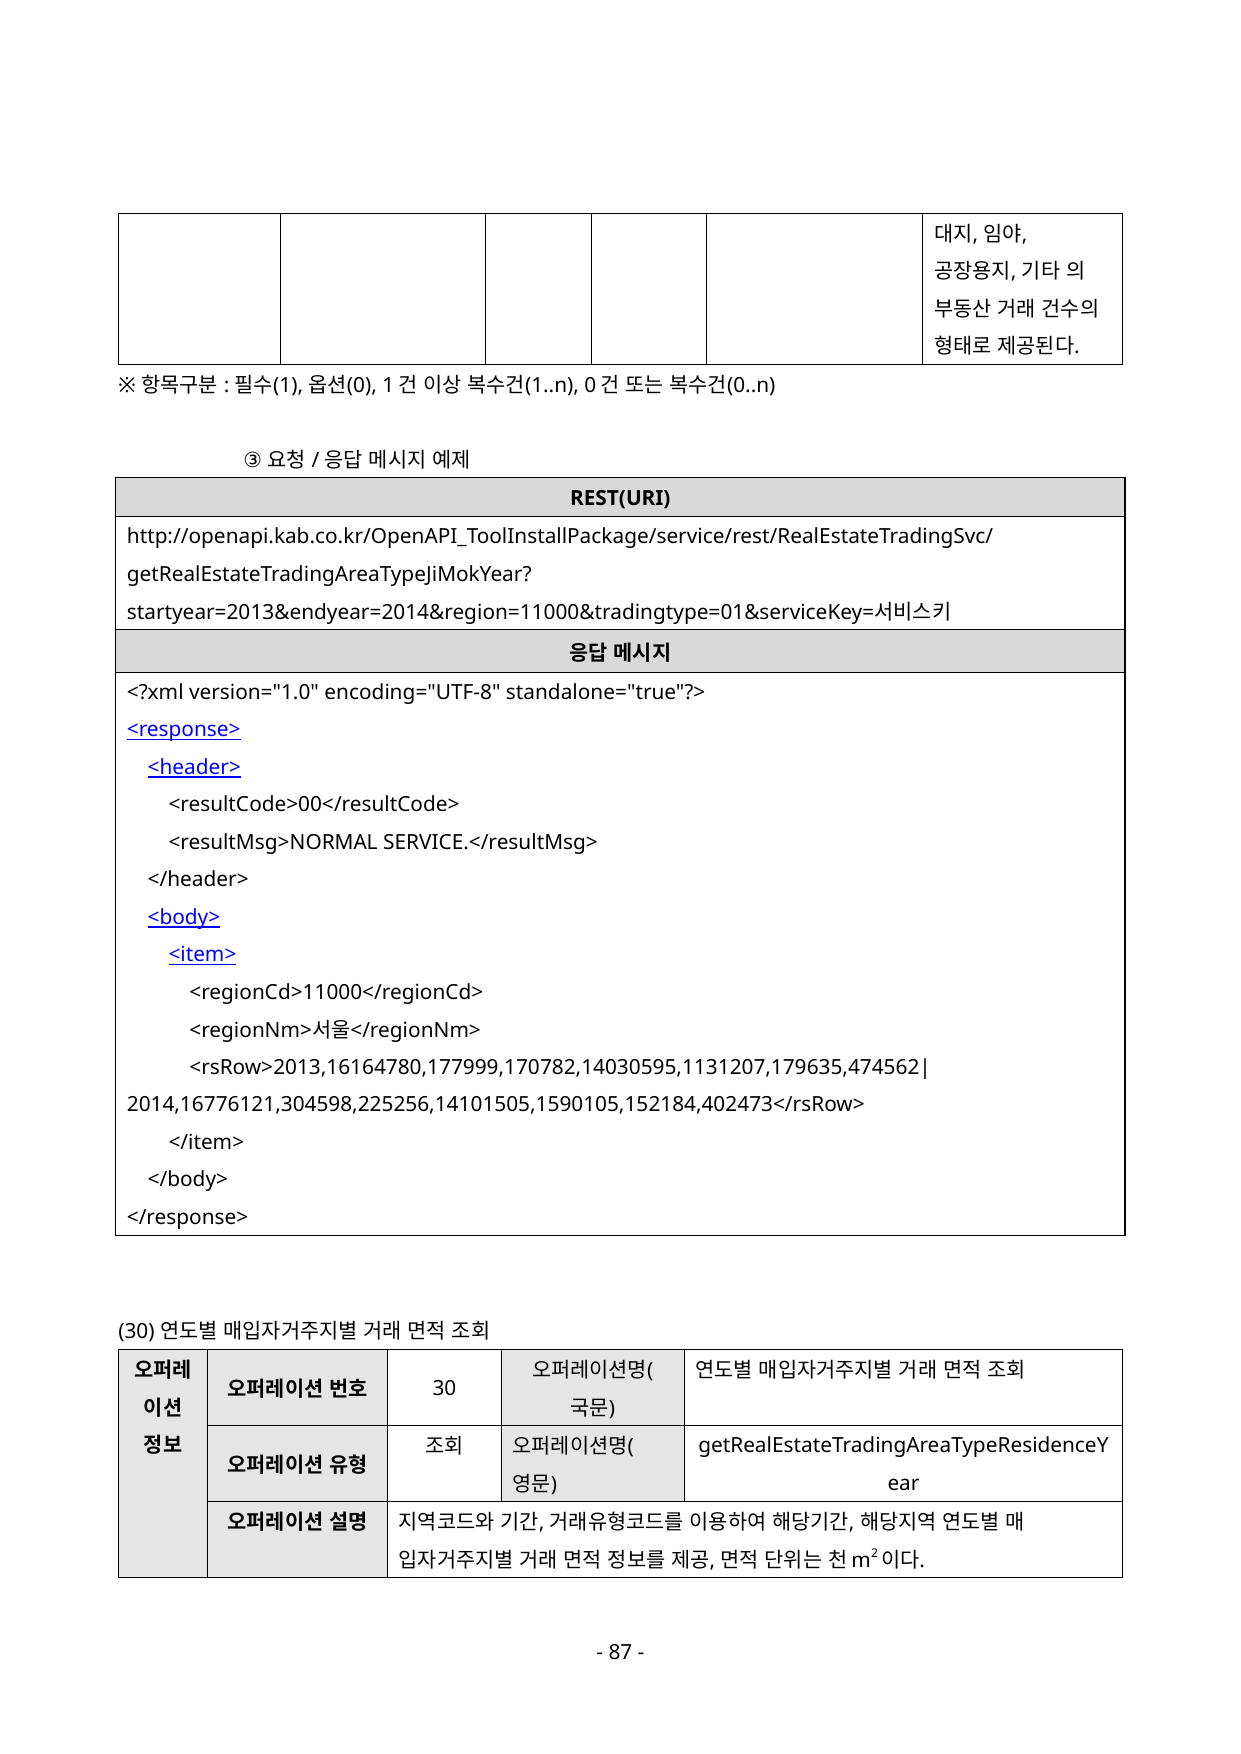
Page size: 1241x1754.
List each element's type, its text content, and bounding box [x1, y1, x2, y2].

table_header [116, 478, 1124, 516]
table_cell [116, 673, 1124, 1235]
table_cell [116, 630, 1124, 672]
subtitle 연도별 매입자거주지별 거래 면적 조회 [118, 1311, 1122, 1349]
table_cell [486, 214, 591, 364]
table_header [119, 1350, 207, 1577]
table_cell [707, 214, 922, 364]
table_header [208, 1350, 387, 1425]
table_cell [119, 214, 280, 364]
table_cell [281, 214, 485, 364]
subtitle 요청 / 응답 메시지 예제 [243, 440, 1122, 477]
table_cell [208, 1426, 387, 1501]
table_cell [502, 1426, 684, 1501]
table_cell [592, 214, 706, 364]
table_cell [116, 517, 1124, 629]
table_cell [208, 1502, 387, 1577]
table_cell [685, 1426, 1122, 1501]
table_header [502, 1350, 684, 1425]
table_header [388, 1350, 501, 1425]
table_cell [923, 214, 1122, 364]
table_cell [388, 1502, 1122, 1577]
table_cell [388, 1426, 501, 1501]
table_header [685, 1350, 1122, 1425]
text ※ 항목구분 : 필수(1), 옵션(0), 1건 이상 복수건(1..n), 0건 또는 복수건(0..n) [118, 365, 1122, 402]
